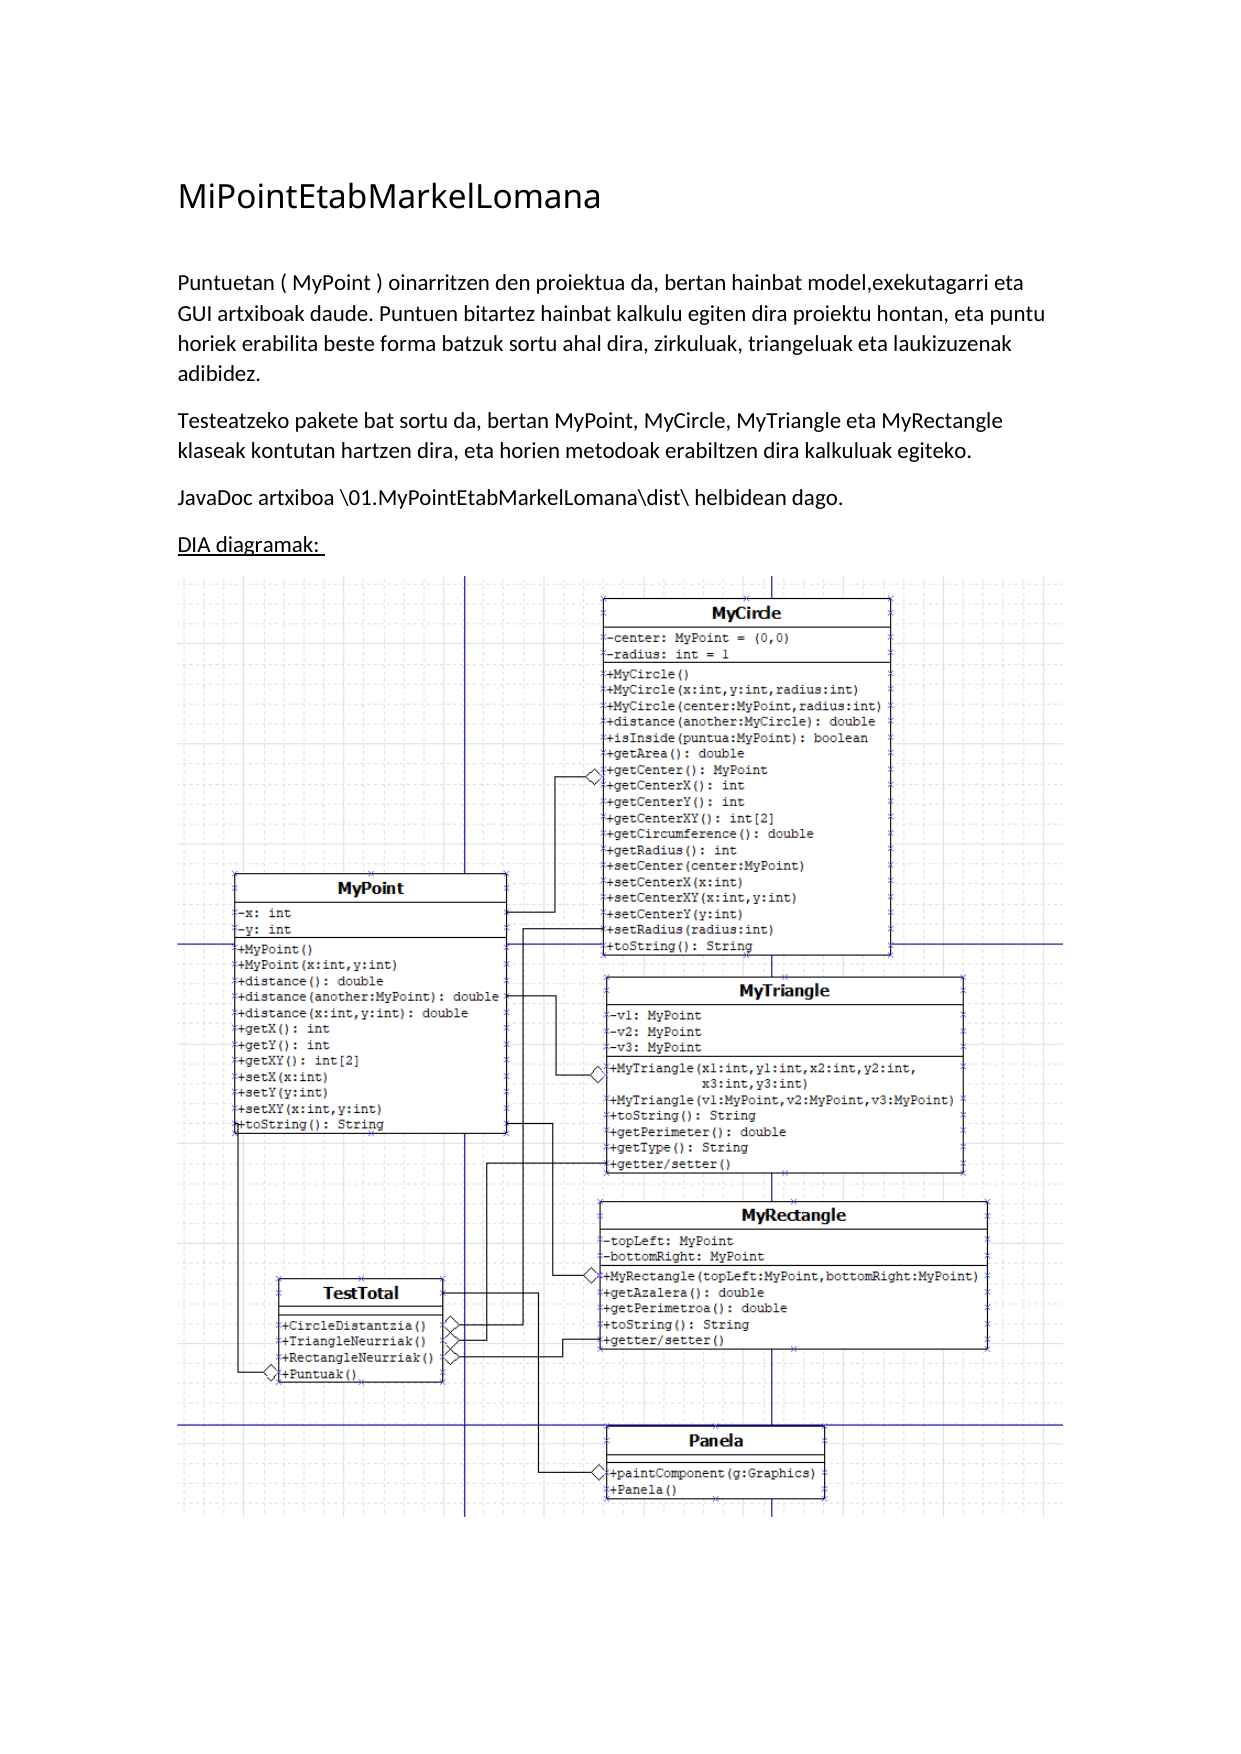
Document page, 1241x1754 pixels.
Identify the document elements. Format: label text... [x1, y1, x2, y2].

subtitle MiPointEtabMarkelLomana [177, 173, 1063, 218]
text Puntuetan ( MyPoint ) oinarritzen den proiektua da, bertan hainbat model,exekutagarri eta GUI artxiboak daude. Puntuen bitartez hainbat kalkulu egiten dira proiektu hontan, eta puntu horiek erabilita beste forma batzuk sortu ahal dira, zirkuluak, triangeluak eta laukizuzenak adibidez. [177, 268, 1063, 387]
text JavaDoc artxiboa \01.MyPointEtabMarkelLomana\dist\ helbidean dago. [177, 483, 1063, 511]
text DIA diagramak: [177, 530, 1063, 558]
picture [177, 576, 1063, 1517]
text Testeatzeko pakete bat sortu da, bertan MyPoint, MyCircle, MyTriangle eta MyRectangle klaseak kontutan hartzen dira, eta horien metodoak erabiltzen dira kalkuluak egiteko. [177, 406, 1063, 464]
